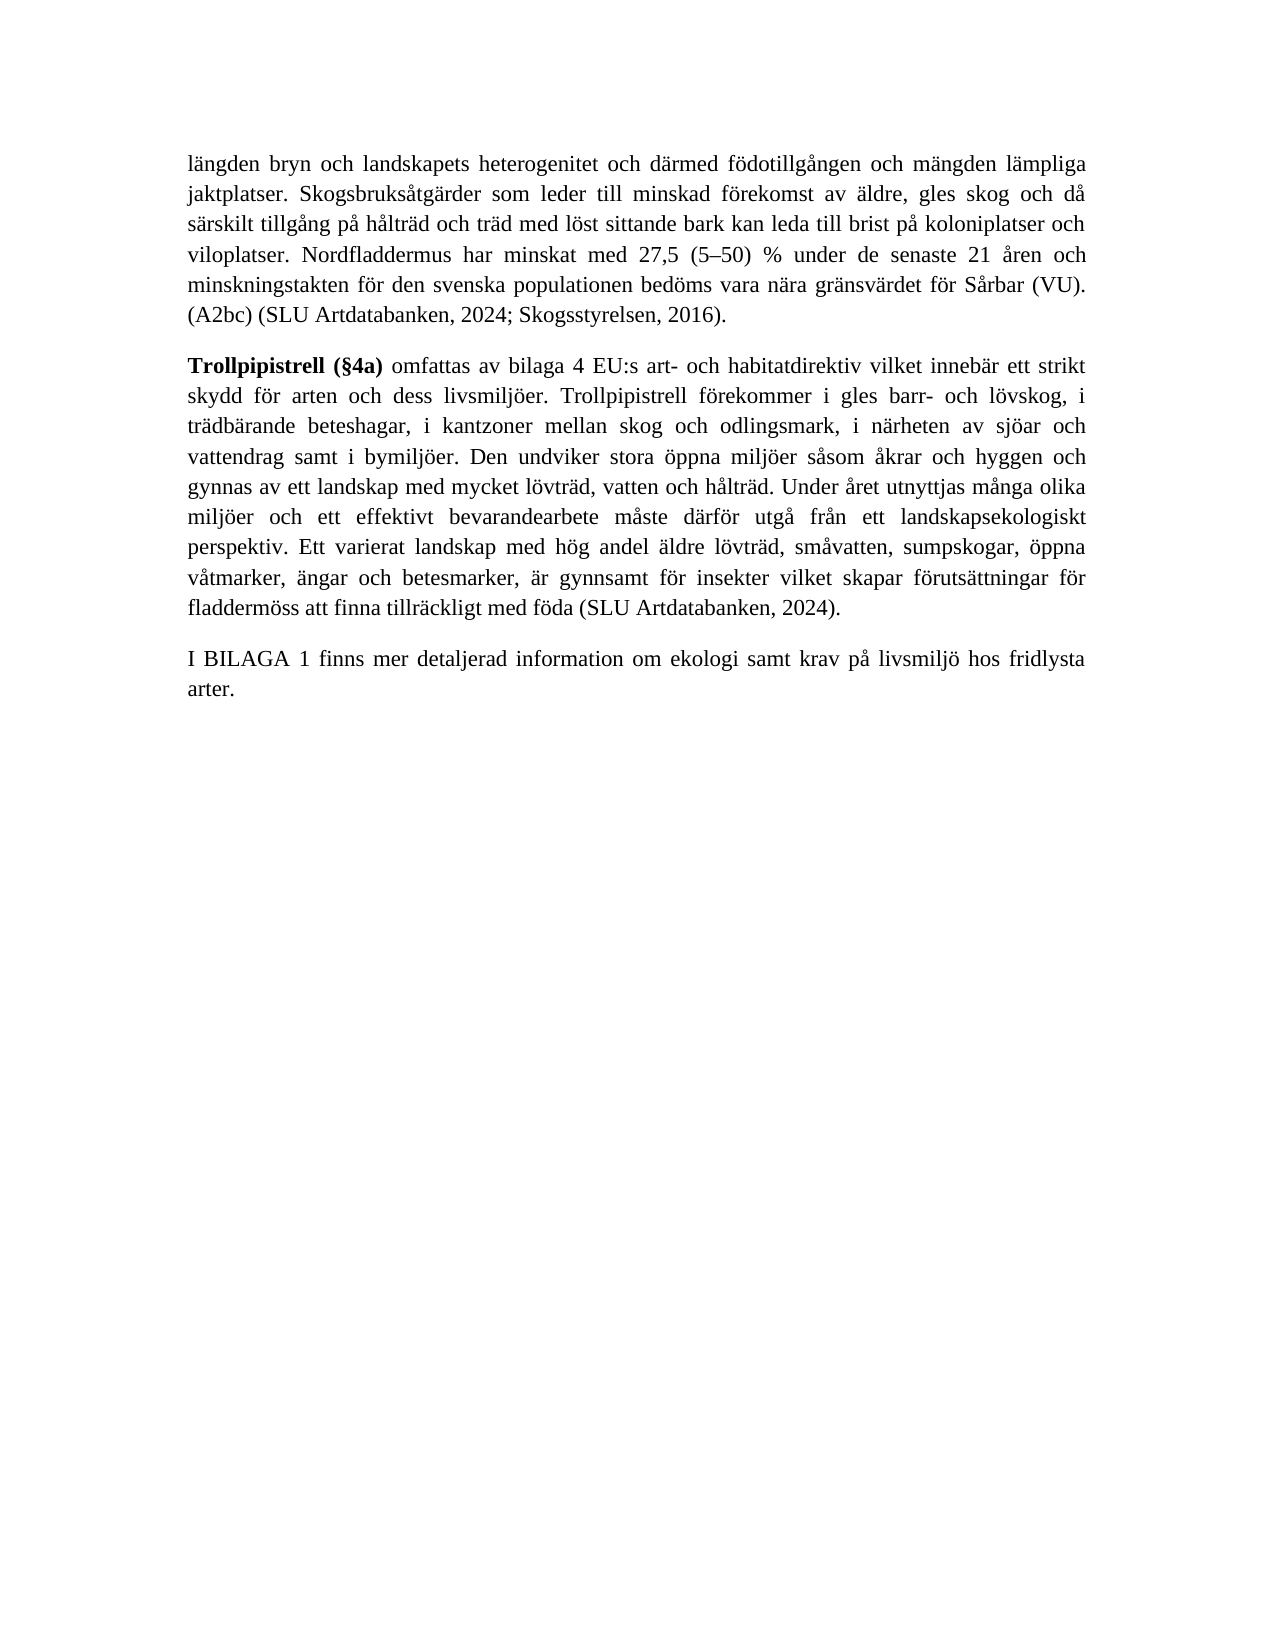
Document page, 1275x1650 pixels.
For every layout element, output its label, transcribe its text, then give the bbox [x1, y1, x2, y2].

text I BILAGA 1 finns mer detaljerad information om ekologi samt krav på livsmiljö hos fridlysta arter. [187, 645, 1087, 701]
text Trollpipistrell (§4a) omfattas av bilaga 4 EU:s art- och habitatdirektiv vilket innebär ett strikt skydd för arten och dess livsmiljöer. Trollpipistrell förekommer i gles barr- och lövskog, i trädbärande beteshagar, i kantzoner mellan skog och odlingsmark, i närheten av sjöar och vattendrag samt i bymiljöer. Den undviker stora öppna miljöer såsom åkrar och hyggen och gynnas av ett landskap med mycket lövträd, vatten och hålträd. Under året utnyttjas många olika miljöer och ett effektivt bevarandearbete måste därför utgå från ett landskapsekologiskt perspektiv. Ett varierat landskap med hög andel äldre lövträd, småvatten, sumpskogar, öppna våtmarker, ängar och betesmarker, är gynnsamt för insekter vilket skapar förutsättningar för fladdermöss att finna tillräckligt med föda (SLU Artdatabanken, 2024). [187, 352, 1087, 620]
